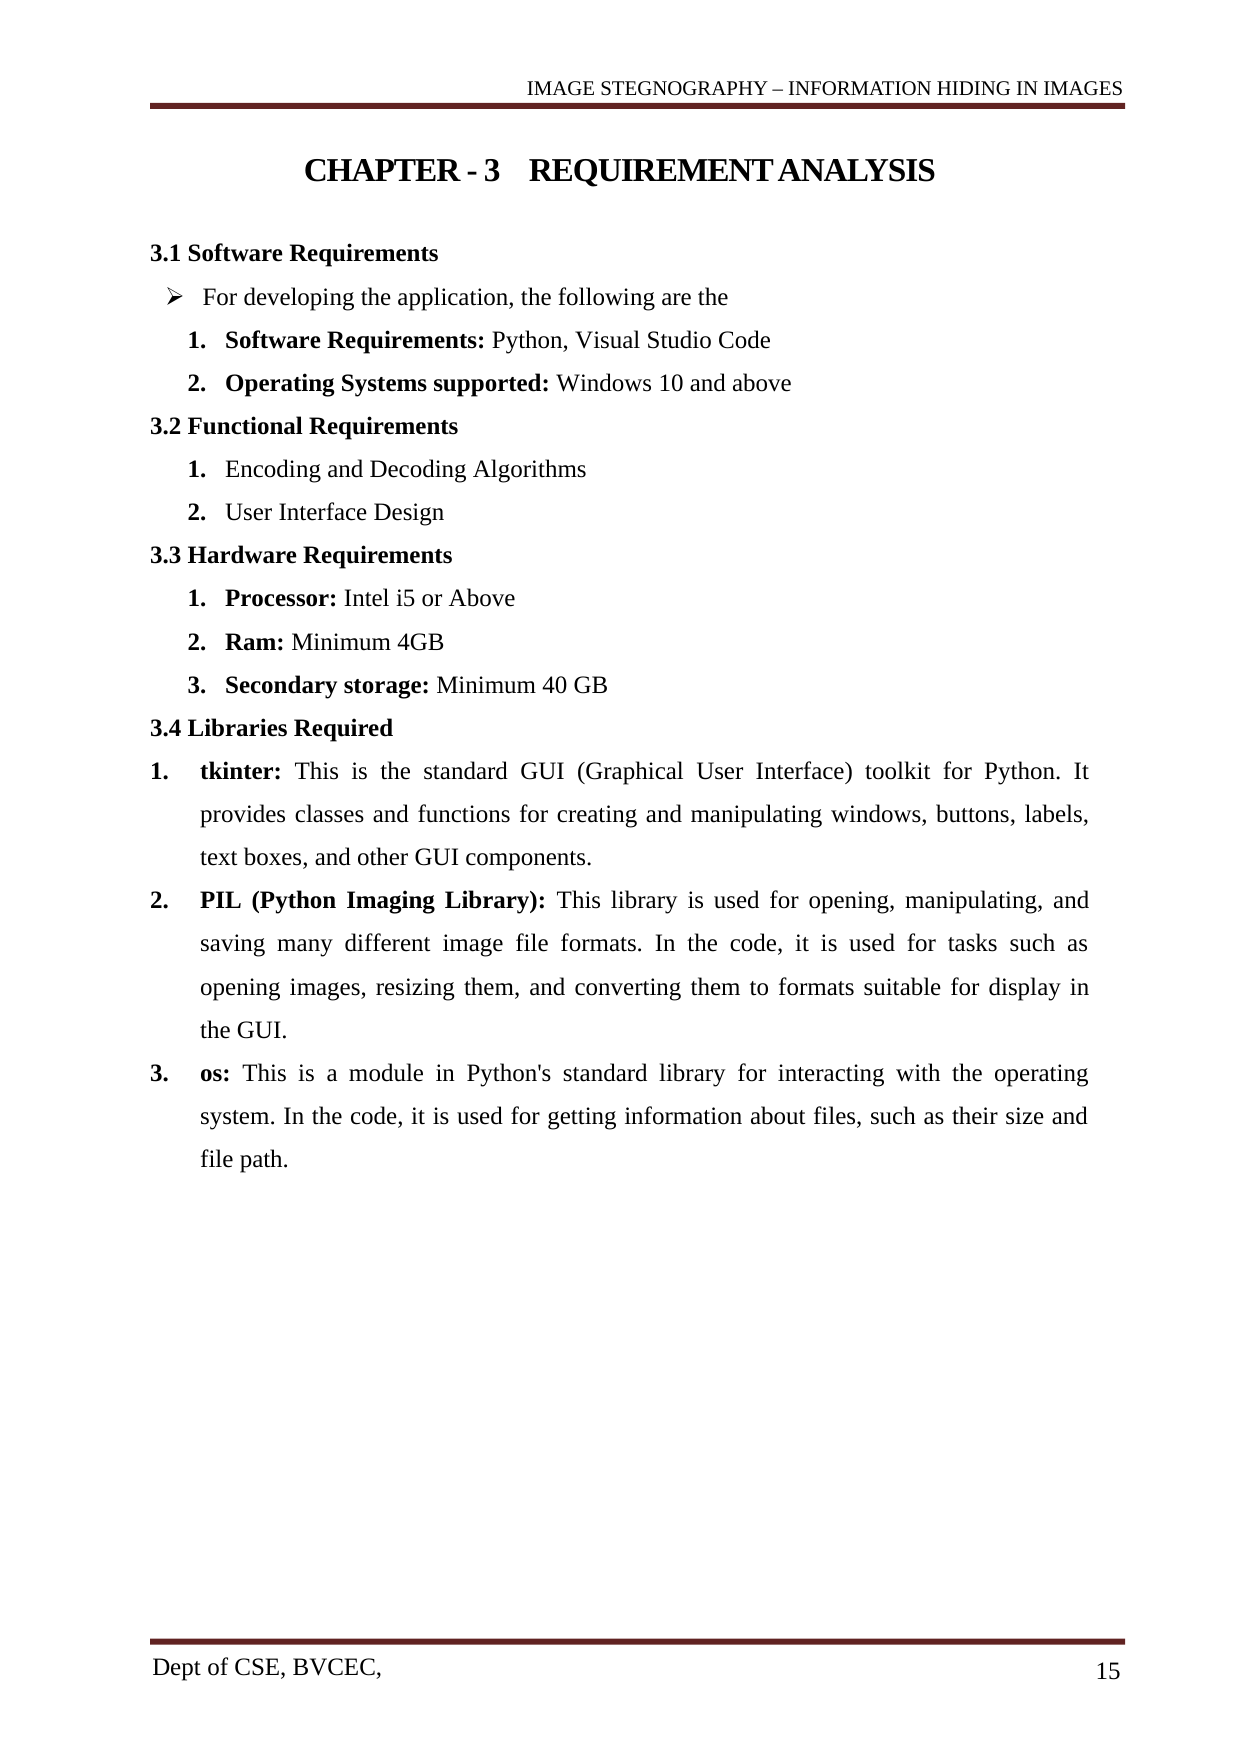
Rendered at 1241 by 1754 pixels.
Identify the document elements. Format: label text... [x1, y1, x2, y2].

subtitle 3.1 Software Requirements [150, 238, 1090, 267]
list Secondary storage: Minimum 40 GB [187, 670, 1090, 698]
list PIL (Python Imaging Library): This library is used for opening, manipulating, and saving many different image file formats. In the code, it is used for tasks such as opening images, resizing them, and converting them to formats suitable for display in the GUI. [150, 885, 1090, 1043]
list User Interface Design [187, 497, 1090, 526]
list tkinter: This is the standard GUI (Graphical User Interface) toolkit for Python. It provides classes and functions for creating and manipulating windows, buttons, labels, text boxes, and other GUI components. [150, 756, 1090, 871]
list os: This is a module in Python's standard library for interacting with the operating system. In the code, it is used for getting information about files, such as their size and file path. [150, 1058, 1090, 1173]
list Encoding and Decoding Algorithms [187, 454, 1090, 483]
list Software Requirements: Python, Visual Studio Code [187, 325, 1090, 353]
list Operating Systems supported: Windows 10 and above [187, 368, 1090, 397]
list Ram: Minimum 4GB [187, 627, 1090, 655]
list For developing the application, the following are the [165, 282, 1090, 310]
subtitle REQUIREMENT ANALYSIS [150, 150, 1090, 188]
list Processor: Intel i5 or Above [187, 583, 1090, 612]
subtitle 3.2 Functional Requirements [150, 411, 1090, 440]
subtitle 3.4 Libraries Required [150, 713, 1090, 742]
subtitle 3.3 Hardware Requirements [150, 540, 1090, 569]
